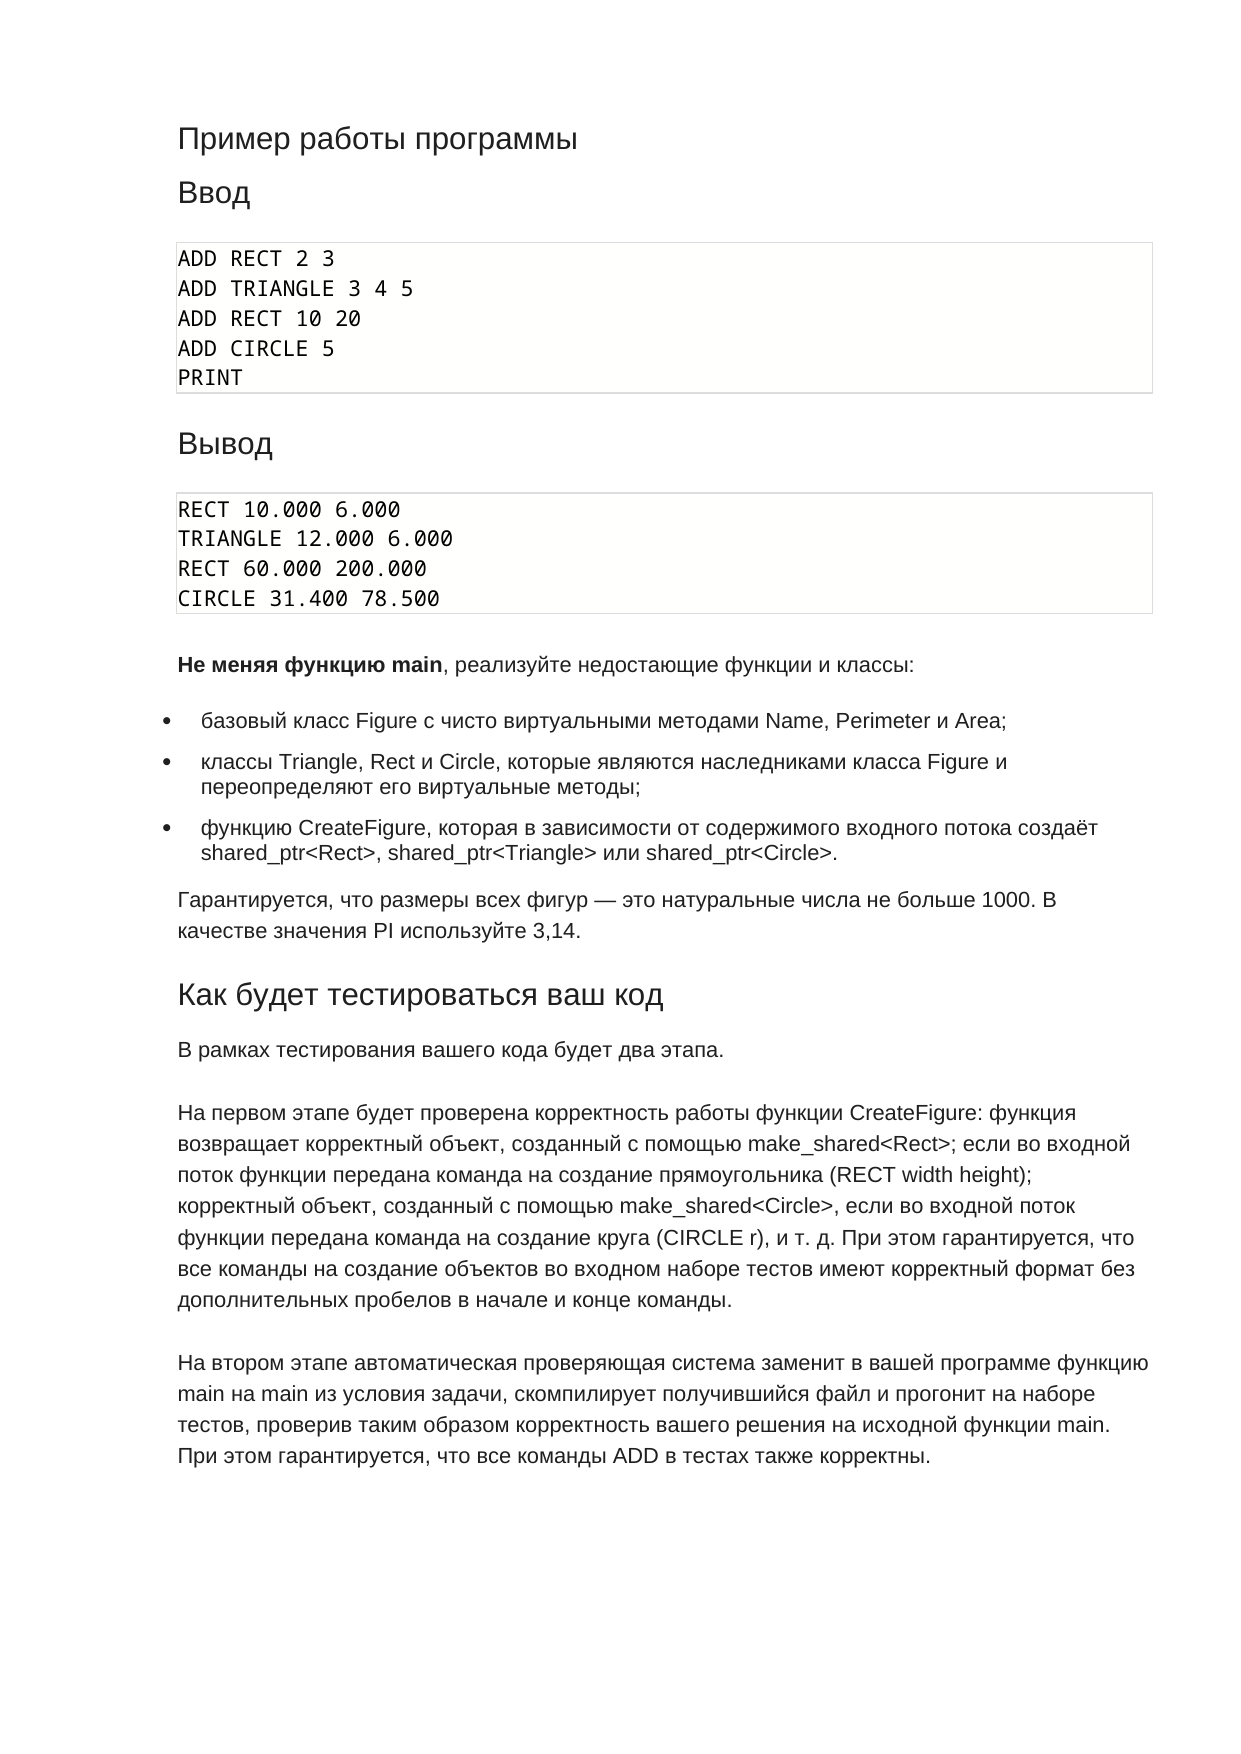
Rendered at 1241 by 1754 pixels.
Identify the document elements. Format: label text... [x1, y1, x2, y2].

text ADD CIRCLE 5 [177, 332, 1152, 361]
text Как будет тестироваться ваш код [177, 975, 1152, 1012]
text ADD RECT 10 20 [177, 303, 1152, 332]
text TRIANGLE 12.000 6.000 [177, 523, 1152, 553]
text PRINT [177, 361, 1152, 392]
text На втором этапе автоматическая проверяющая система заменит в вашей программе функцию main на main из условия задачи, скомпилирует получившийся файл и прогонит на наборе тестов, проверив таким образом корректность вашего решения на исходной функции main. При этом гарантируется, что все команды ADD в тестах также корректны. [177, 1343, 1152, 1468]
text Ввод [177, 174, 1152, 210]
list базовый класс Figure с чисто виртуальными методами Name, Perimeter и Area; [163, 708, 1152, 733]
text ADD RECT 2 3 [177, 243, 1152, 273]
text В рамках тестирования вашего кода будет два этапа. [177, 1031, 1152, 1062]
text ADD TRIANGLE 3 4 5 [177, 273, 1152, 303]
text Пример работы программы [177, 118, 1152, 156]
list функцию CreateFigure, которая в зависимости от содержимого входного потока создаёт shared_ptr<Rect>, shared_ptr<Triangle> или shared_ptr<Circle>. [163, 815, 1152, 865]
text На первом этапе будет проверена корректность работы функции CreateFigure: функция возвращает корректный объект, созданный с помощью make_shared<Rect>; если во входной поток функции передана команда на создание прямоугольника (RECT width height); корректный объект, созданный с помощью make_shared<Circle>, если во входной поток функции передана команда на создание круга (CIRCLE r), и т. д. При этом гарантируется, что все команды на создание объектов во входном наборе тестов имеют корректный формат без дополнительных пробелов в начале и конце команды. [177, 1093, 1152, 1312]
text RECT 60.000 200.000 [177, 553, 1152, 581]
text RECT 10.000 6.000 [177, 494, 1152, 523]
list классы Triangle, Rect и Circle, которые являются наследниками класса Figure и переопределяют его виртуальные методы; [163, 749, 1152, 799]
text CIRCLE 31.400 78.500 [177, 581, 1152, 613]
text Вывод [177, 425, 1152, 461]
text Гарантируется, что размеры всех фигур — это натуральные числа не больше 1000. В качестве значения PI используйте 3,14. [177, 881, 1152, 943]
text Не меняя функцию main, реализуйте недостающие функции и классы: [177, 646, 1152, 677]
